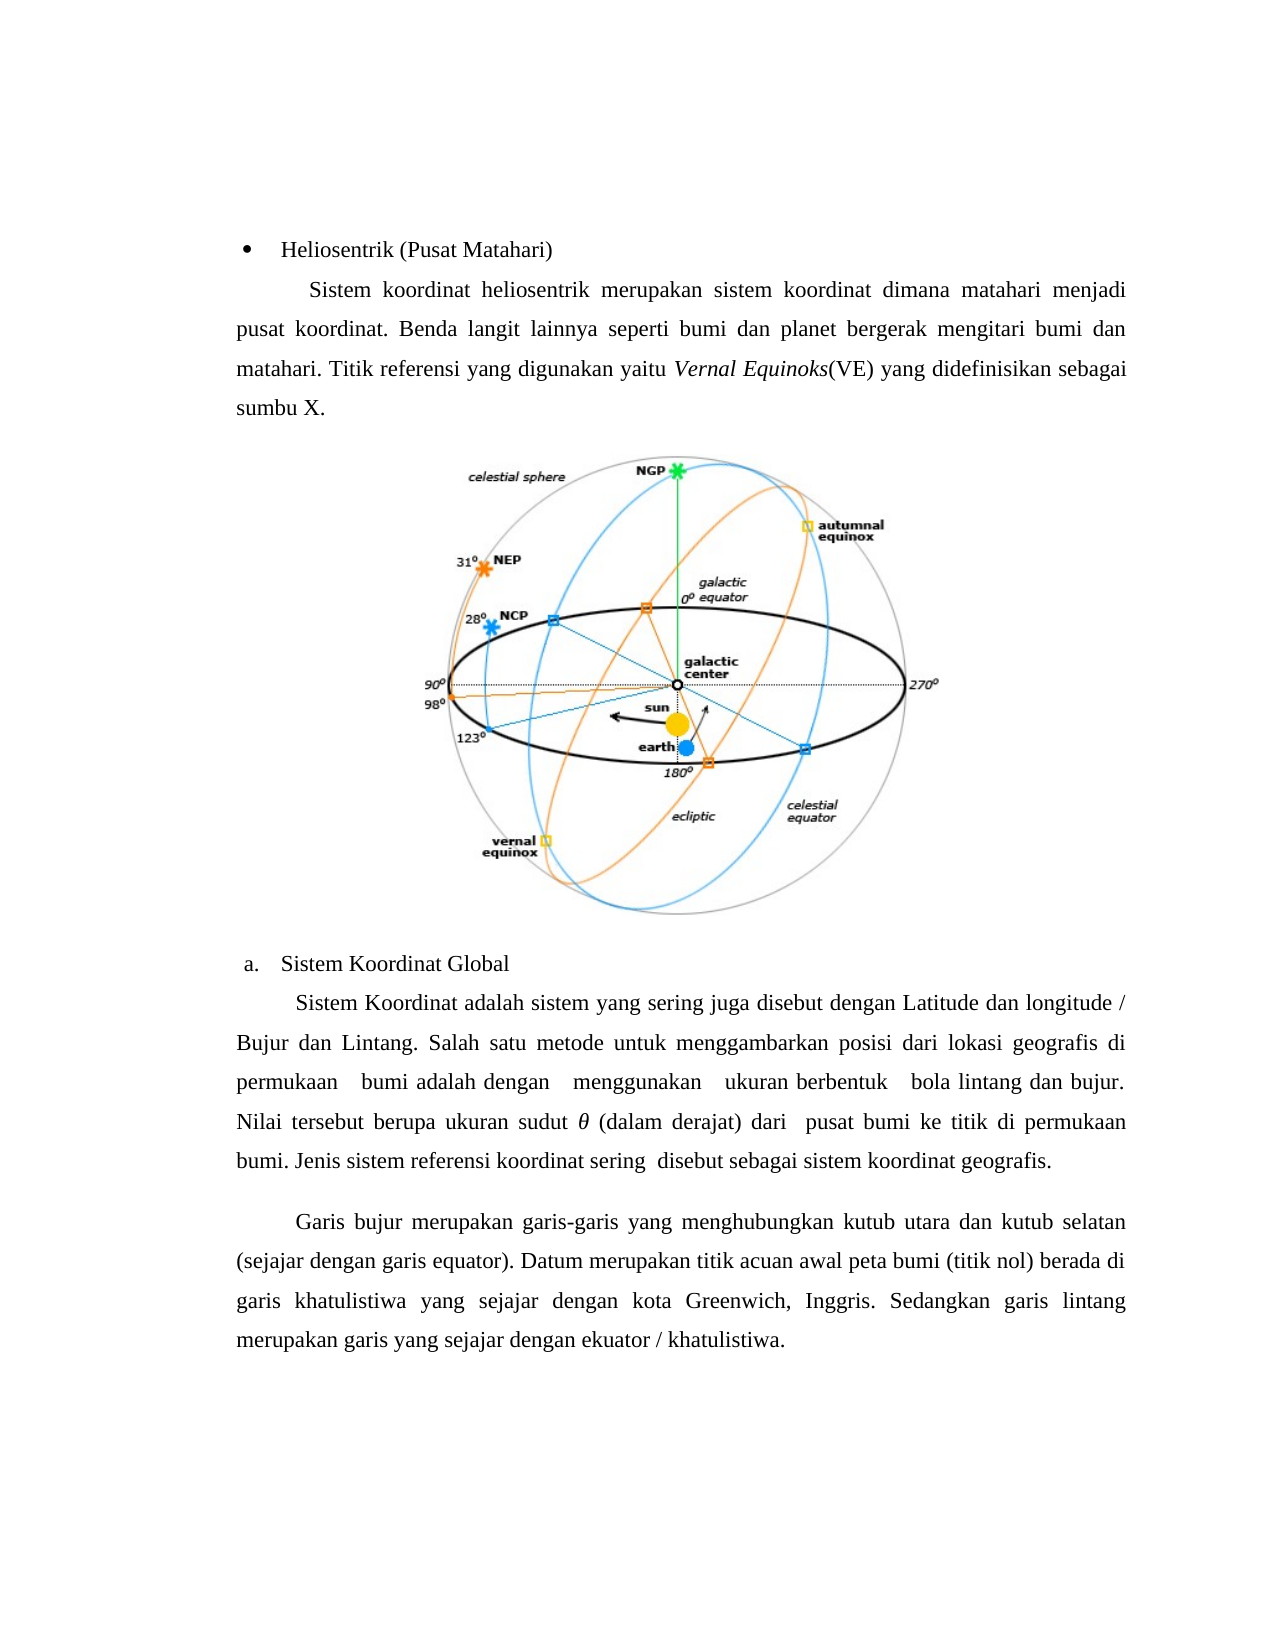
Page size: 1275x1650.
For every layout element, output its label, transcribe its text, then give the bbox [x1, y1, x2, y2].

picture [424, 454, 939, 916]
list Sistem koordinat heliosentrik merupakan sistem koordinat dimana matahari menjadi pusat koordinat. Benda langit lainnya seperti bumi dan planet bergerak mengitari bumi dan matahari. Titik referensi yang digunakan yaitu Vernal Equinoks(VE) yang didefinisikan sebagai sumbu X. [236, 276, 1127, 421]
subtitle Sistem Koordinat Global [243, 950, 1127, 976]
list Heliosentrik (Pusat Matahari) [243, 236, 1127, 263]
text Sistem Koordinat adalah sistem yang sering juga disebut dengan Latitude dan longitude / Bujur dan Lintang. Salah satu metode untuk menggambarkan posisi dari lokasi geografis di permukaan bumi adalah dengan menggunakan ukuran berbentuk bola lintang dan bujur. Nilai tersebut berupa ukuran sudut θ (dalam derajat) dari pusat bumi ke titik di permukaan bumi. Jenis sistem referensi koordinat sering disebut sebagai sistem koordinat geografis. [236, 989, 1127, 1174]
text Garis bujur merupakan garis-garis yang menghubungkan kutub utara dan kutub selatan (sejajar dengan garis equator). Datum merupakan titik acuan awal peta bumi (titik nol) berada di garis khatulistiwa yang sejajar dengan kota Greenwich, Inggris. Sedangkan garis lintang merupakan garis yang sejajar dengan ekuator / khatulistiwa. [236, 1208, 1127, 1352]
